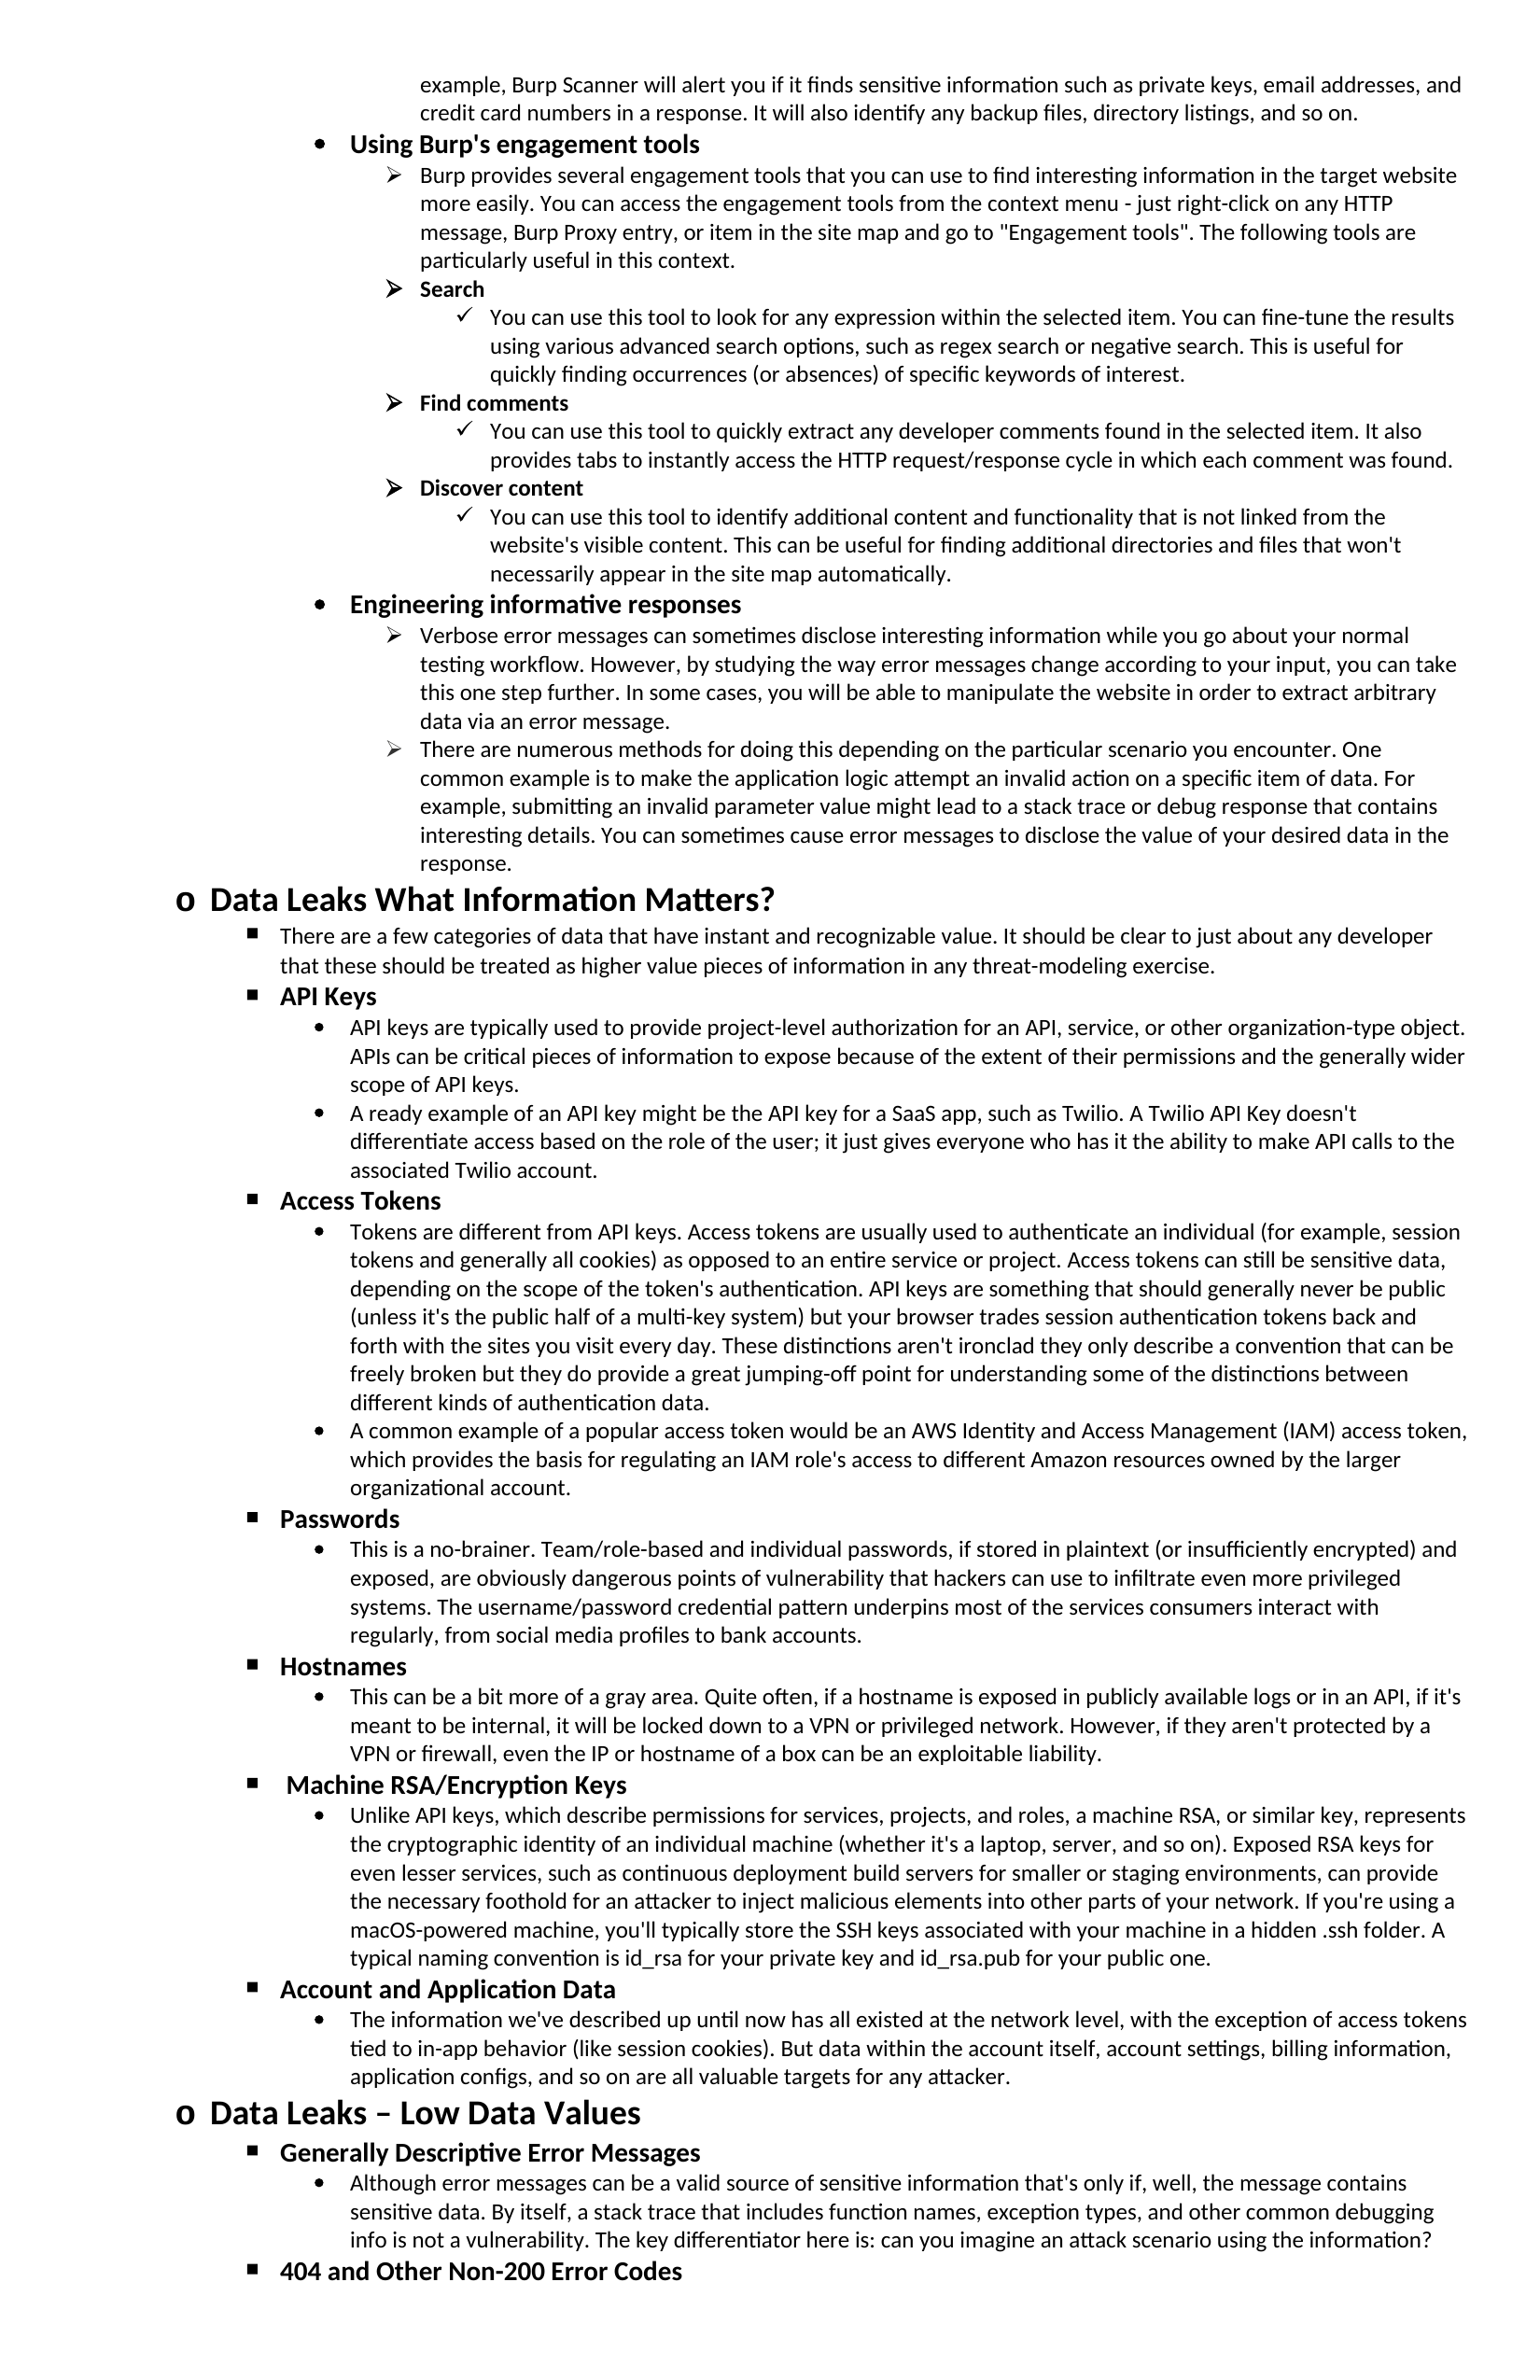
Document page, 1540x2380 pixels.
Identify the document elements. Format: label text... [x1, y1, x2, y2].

list Machine RSA/Encryption Keys [245, 1768, 1470, 1800]
list Discover content [385, 473, 1470, 502]
list API keys are typically used to provide project-level authorization for an API, service, or other organization-type object. APIs can be critical pieces of information to expose because of the extent of their permissions and the generally wider scope of API keys. [315, 1013, 1470, 1099]
list You can use this tool to look for any expression within the selected item. You can fine-tune the results using various advanced search options, such as regex search or negative search. This is useful for quickly finding occurrences (or absences) of specific keywords of interest. [455, 302, 1470, 388]
list Account and Application Data [245, 1972, 1470, 2005]
list Burp provides several engagement tools that you can use to find interesting information in the target website more easily. You can access the engagement tools from the context menu - just right-click on any HTTP message, Burp Proxy entry, or item in the site map and go to "Engagement tools". The following tools are particularly useful in this context. [385, 161, 1470, 274]
list Access Tokens [245, 1183, 1470, 1217]
list This is a no-brainer. Team/role-based and individual passwords, if stored in plaintext (or insufficiently encrypted) and exposed, are obviously dangerous points of vulnerability that hackers can use to infiltrate even more privileged systems. The username/password credential pattern underpins most of the services consumers interact with regularly, from social media profiles to bank accounts. [315, 1535, 1470, 1649]
list Unlike API keys, which describe permissions for services, projects, and roles, a machine RSA, or similar key, represents the cryptographic identity of an individual machine (whether it's a laptop, server, and so on). Exposed RSA keys for even lesser services, such as continuous deployment build servers for smaller or staging environments, can provide the necessary foothold for an attacker to inject malicious elements into other parts of your network. If you're using a macOS-powered machine, you'll typically store the SSH keys associated with your machine in a hidden .ssh folder. A typical naming convention is id_rsa for your private key and id_rsa.pub for your public one. [315, 1800, 1470, 1972]
list Verbose error messages can sometimes disclose interesting information while you go about your normal testing workflow. However, by studying the way error messages change according to your input, you can take this one step further. In some cases, you will be able to manipulate the website in order to extract arbitrary data via an error message. [385, 621, 1470, 735]
list Data Leaks – Low Data Values [175, 2091, 1470, 2135]
list Hostnames [245, 1649, 1470, 1682]
list A ready example of an API key might be the API key for a SaaS app, such as Twilio. A Twilio API Key doesn't differentiate access based on the role of the user; it just gives everyone who has it the ability to make API calls to the associated Twilio account. [315, 1099, 1470, 1183]
list There are a few categories of data that have instant and recognizable value. It should be clear to just about any developer that these should be treated as higher value pieces of information in any threat-modeling exercise. [245, 921, 1470, 979]
list You can use this tool to quickly extract any developer comments found in the selected item. It also provides tabs to instantly access the HTTP request/response cycle in which each comment was found. [455, 416, 1470, 473]
list Generally Descriptive Error Messages [245, 2135, 1470, 2168]
list Passwords [245, 1502, 1470, 1535]
list A common example of a popular access token would be an AWS Identity and Access Management (IAM) access token, which provides the basis for regulating an IAM role's access to different Amazon resources owned by the larger organizational account. [315, 1416, 1470, 1502]
list Engineering informative responses [315, 587, 1470, 621]
list You can use this tool to identify additional content and functionality that is not linked from the website's visible content. This can be useful for finding additional directories and files that won't necessarily appear in the site map automatically. [455, 502, 1470, 587]
list Although error messages can be a valid source of sensitive information that's only if, well, the message contains sensitive data. By itself, a stack trace that includes function names, exception types, and other common debugging info is not a vulnerability. The key differentiator here is: can you imagine an attack scenario using the information? [315, 2168, 1470, 2254]
list Tokens are different from API keys. Access tokens are usually used to authenticate an individual (for example, session tokens and generally all cookies) as opposed to an entire service or project. Access tokens can still be sensitive data, depending on the scope of the token's authentication. API keys are something that should generally never be public (unless it's the public half of a multi-key system) but your browser trades session authentication tokens back and forth with the sites you visit every day. These distinctions aren't ironclad they only describe a convention that can be freely broken but they do provide a great jumping-off point for understanding some of the distinctions between different kinds of authentication data. [315, 1217, 1470, 1416]
list This can be a bit more of a gray area. Quite often, if a hostname is exposed in publicly available logs or in an API, if it's meant to be internal, it will be locked down to a VPN or privileged network. However, if they aren't protected by a VPN or firewall, even the IP or hostname of a box can be an exploitable liability. [315, 1682, 1470, 1768]
list Find comments [385, 388, 1470, 416]
list The information we've described up until now has all existed at the network level, with the exception of access tokens tied to in-app behavior (like session cookies). But data within the account itself, account settings, billing information, application configs, and so on are all valuable targets for any attacker. [315, 2005, 1470, 2091]
list Using Burp's engagement tools [315, 127, 1470, 161]
list Search [385, 274, 1470, 302]
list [385, 70, 1470, 127]
list There are numerous methods for doing this depending on the particular scenario you encounter. One common example is to make the application logic attempt an invalid action on a specific item of data. For example, submitting an invalid parameter value might lead to a stack trace or debug response that contains interesting details. You can sometimes cause error messages to disclose the value of your desired data in the response. [385, 735, 1470, 877]
list Data Leaks What Information Matters? [175, 877, 1470, 921]
list 404 and Other Non-200 Error Codes [245, 2254, 1470, 2287]
list API Keys [245, 979, 1470, 1013]
